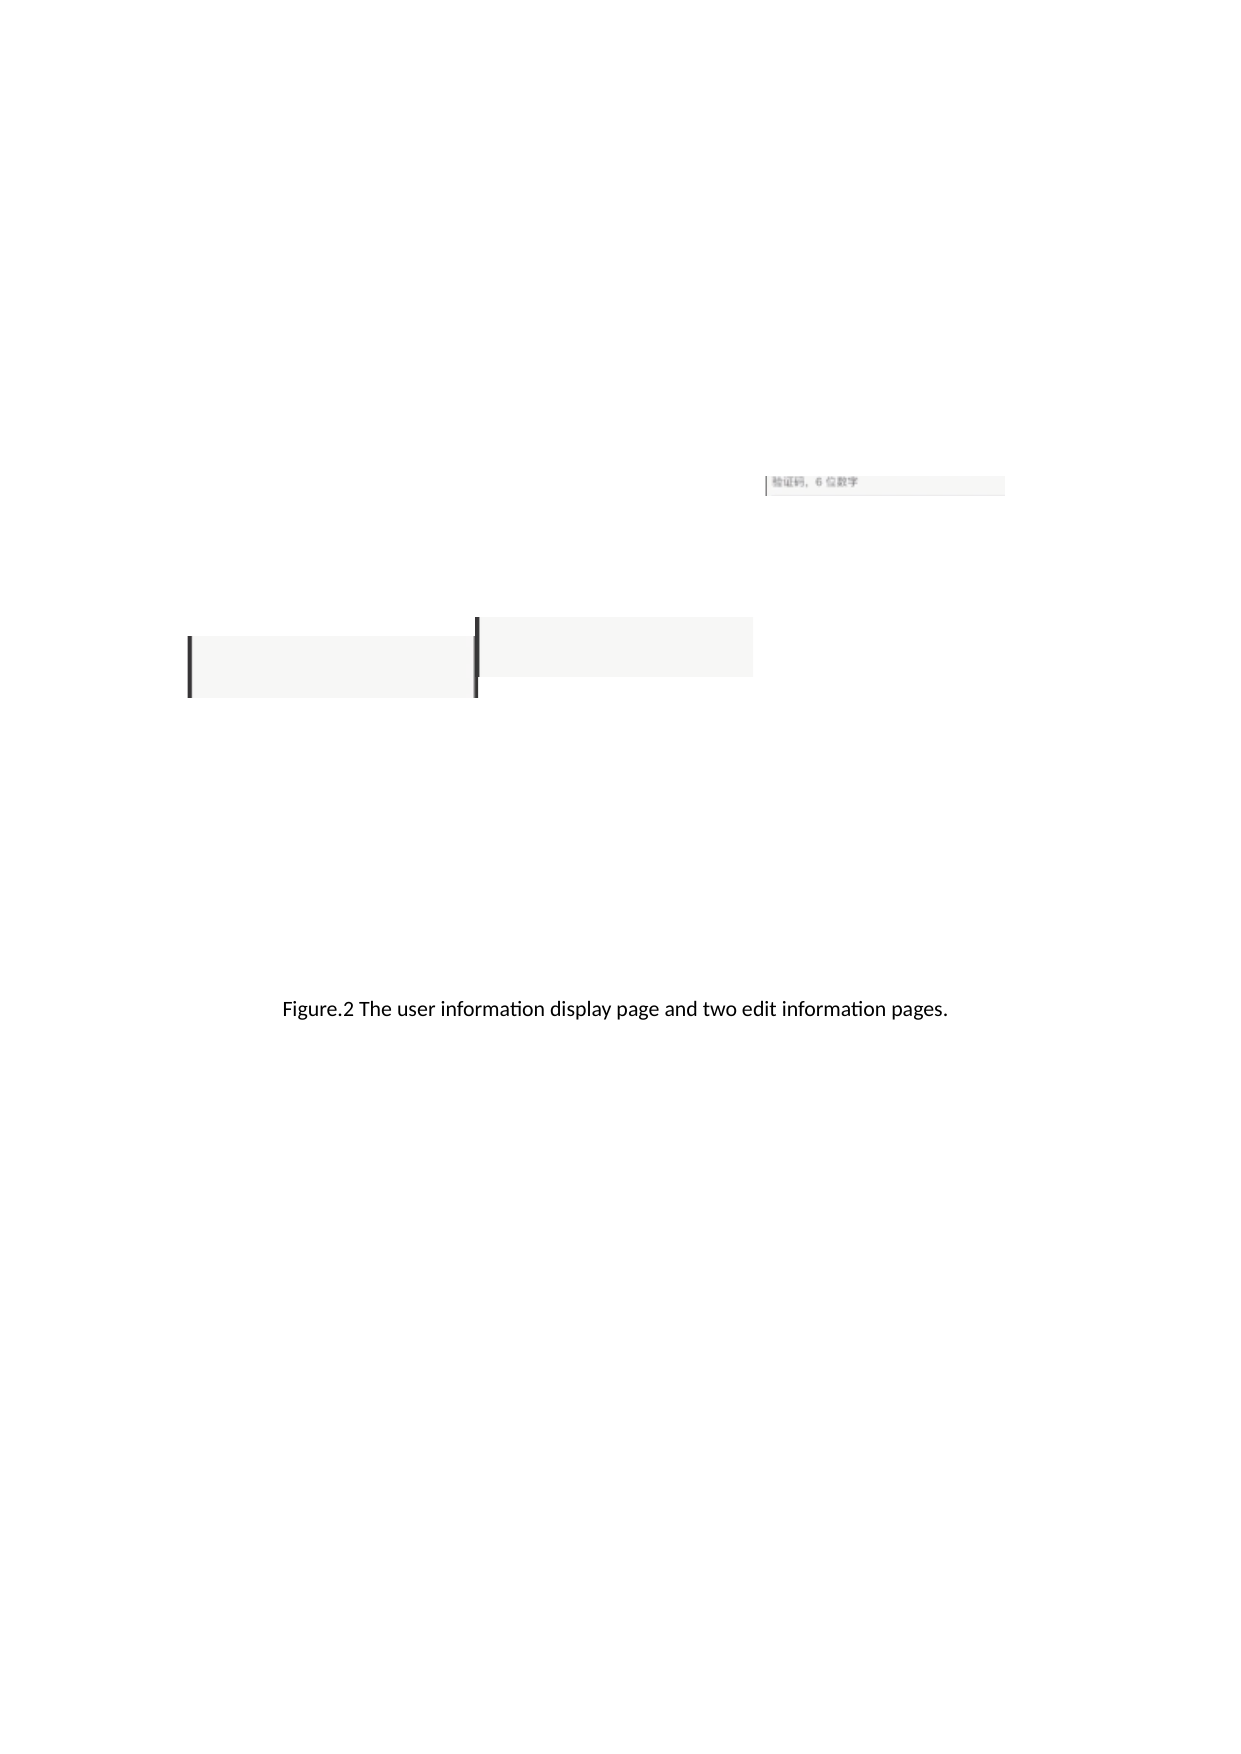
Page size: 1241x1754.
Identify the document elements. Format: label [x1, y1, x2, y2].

picture [187, 617, 754, 698]
picture [765, 476, 1005, 496]
